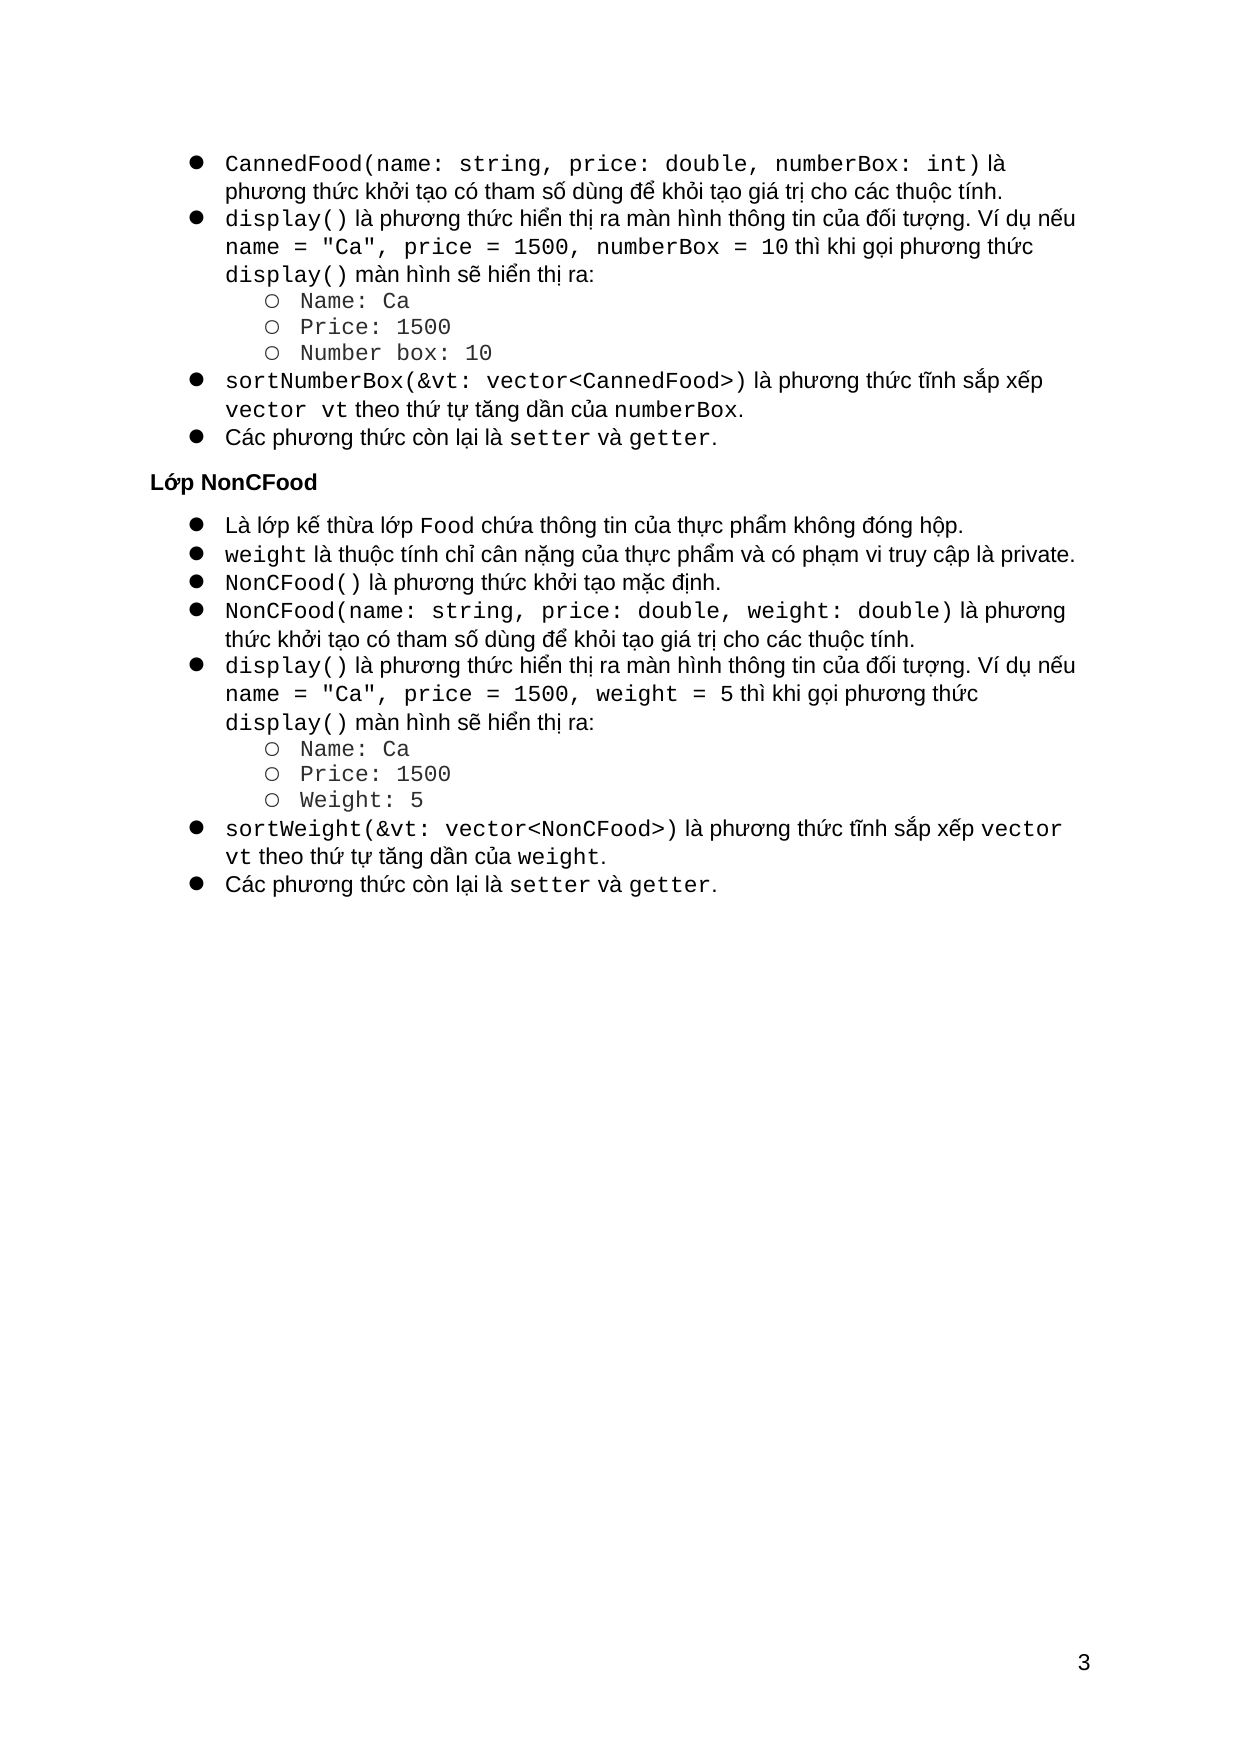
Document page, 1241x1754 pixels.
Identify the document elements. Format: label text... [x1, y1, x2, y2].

list Là lớp kế thừa lớp Food chứa thông tin của thực phẩm không đóng hộp. [187, 512, 1090, 541]
list Name: Ca [262, 737, 1090, 763]
list Các phương thức còn lại là setter và getter. [187, 424, 1090, 452]
list sortNumberBox(&vt: vector<CannedFood>) là phương thức tĩnh sắp xếp vector vt theo thứ tự tăng dần của numberBox. [187, 367, 1090, 424]
list Weight: 5 [262, 789, 1090, 815]
list Number box: 10 [262, 342, 1090, 367]
list Các phương thức còn lại là setter và getter. [187, 871, 1090, 900]
list NonCFood(name: string, price: double, weight: double) là phương thức khởi tạo có tham số dùng để khỏi tạo giá trị cho các thuộc tính. [187, 597, 1090, 652]
list weight là thuộc tính chỉ cân nặng của thực phẩm và có phạm vi truy cập là private. [187, 541, 1090, 569]
list display() là phương thức hiển thị ra màn hình thông tin của đối tượng. Ví dụ nếu name = "Ca", price = 1500, weight = 5 thì khi gọi phương thức display() màn hình sẽ hiển thị ra: [187, 652, 1090, 737]
text Lớp NonCFood [150, 469, 1090, 496]
list CannedFood(name: string, price: double, numberBox: int) là phương thức khởi tạo có tham số dùng để khỏi tạo giá trị cho các thuộc tính. [187, 150, 1090, 205]
list display() là phương thức hiển thị ra màn hình thông tin của đối tượng. Ví dụ nếu name = "Ca", price = 1500, numberBox = 10 thì khi gọi phương thức display() màn hình sẽ hiển thị ra: [187, 205, 1090, 290]
list NonCFood() là phương thức khởi tạo mặc định. [187, 569, 1090, 597]
list sortWeight(&vt: vector<NonCFood>) là phương thức tĩnh sắp xếp vector vt theo thứ tự tăng dần của weight. [187, 815, 1090, 871]
list Price: 1500 [262, 316, 1090, 342]
list Price: 1500 [262, 763, 1090, 789]
list Name: Ca [262, 290, 1090, 316]
